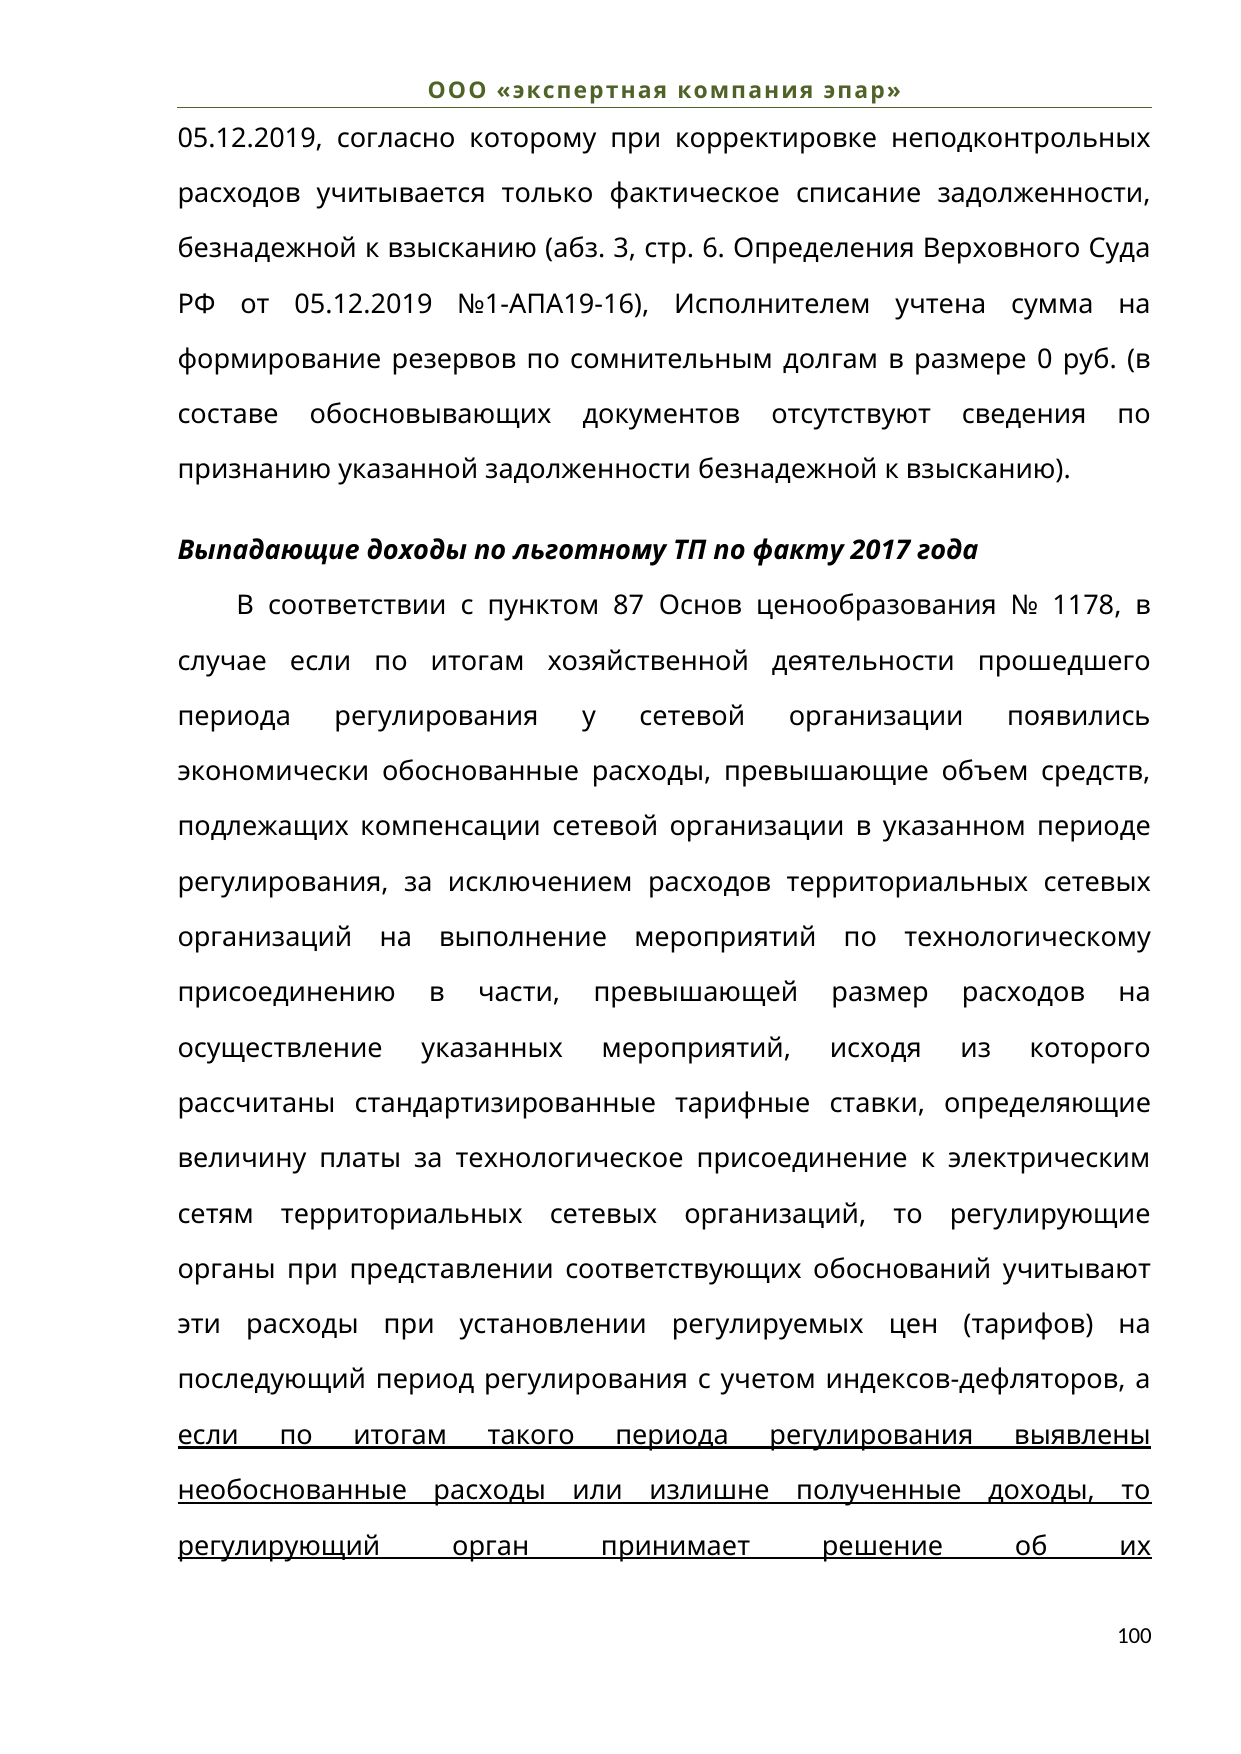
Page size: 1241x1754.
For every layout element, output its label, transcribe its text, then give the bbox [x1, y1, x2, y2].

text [177, 118, 1152, 487]
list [177, 1503, 1152, 1557]
text Выпадающие доходы по льготному ТП по факту 2017 года [177, 530, 1152, 567]
